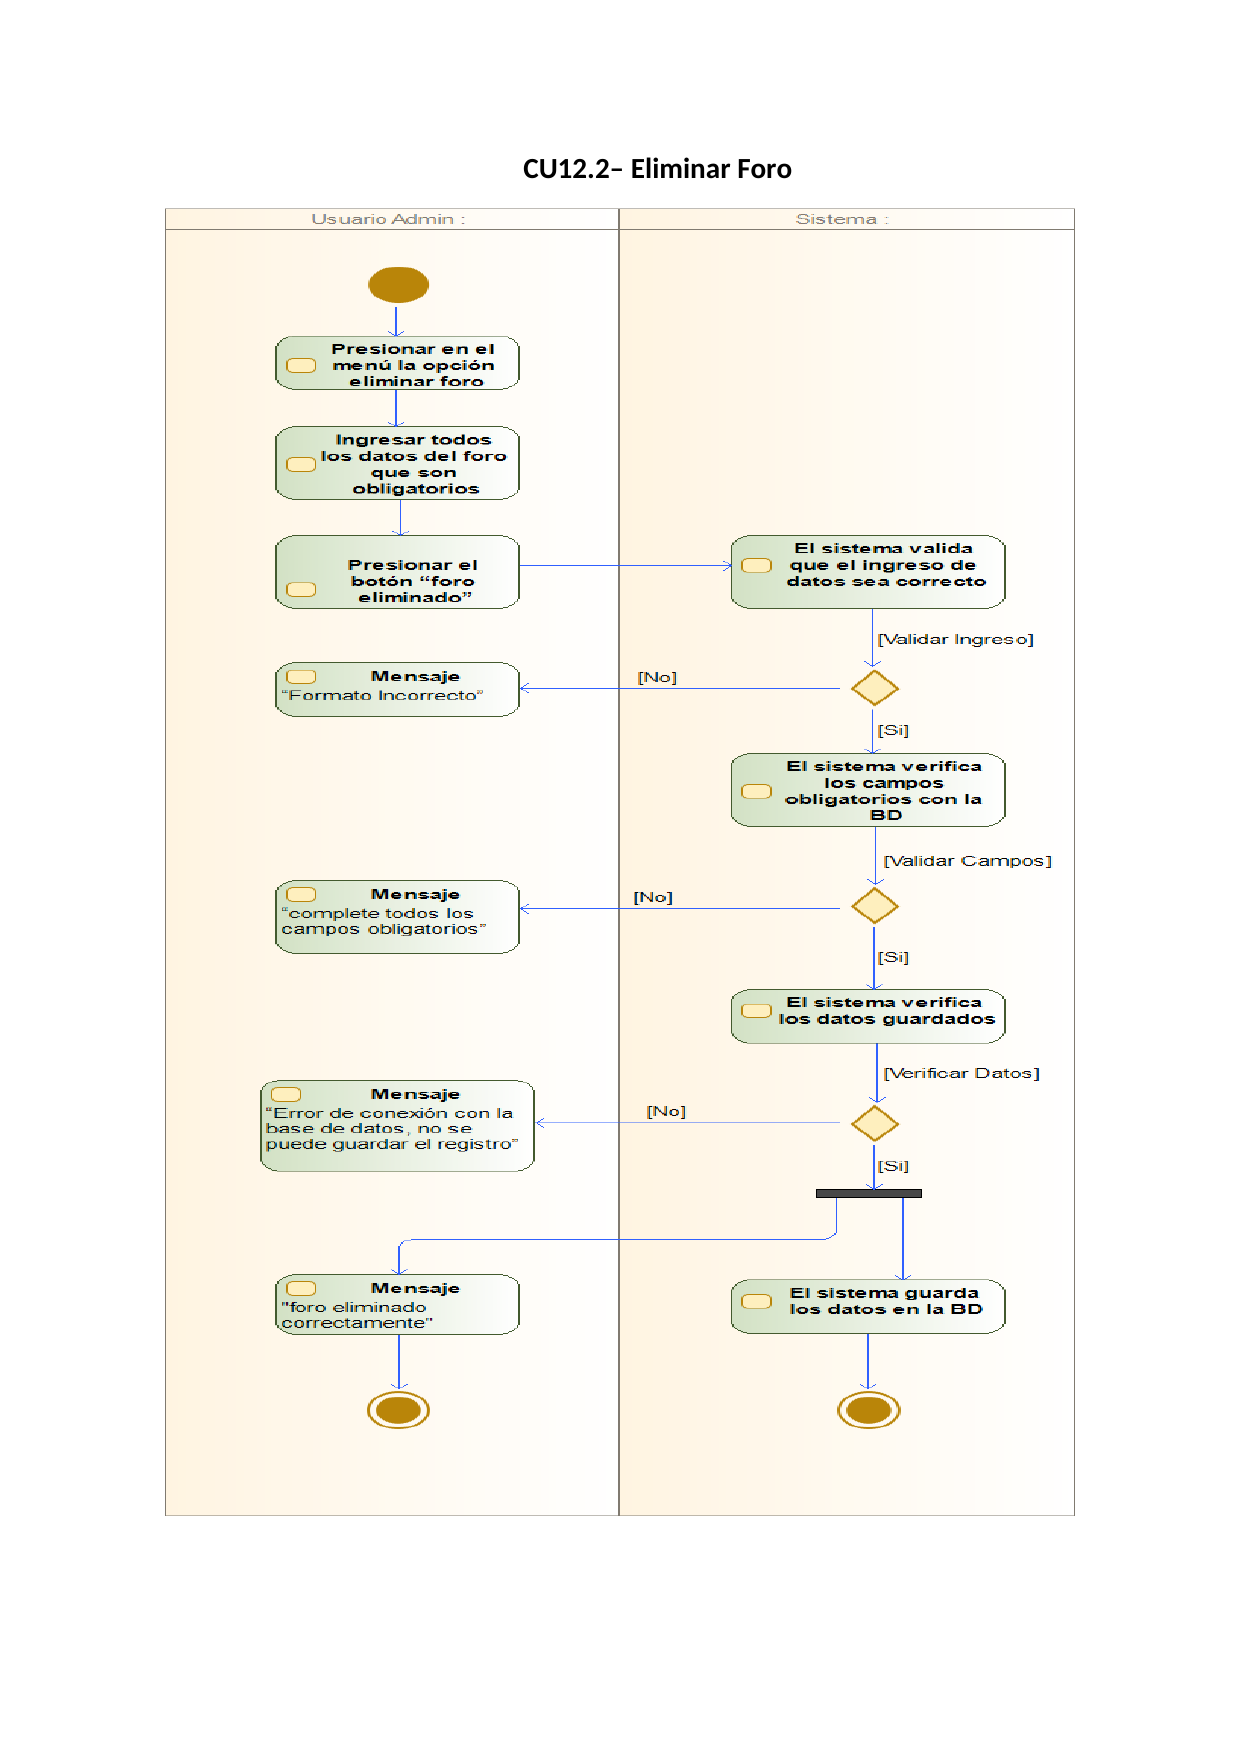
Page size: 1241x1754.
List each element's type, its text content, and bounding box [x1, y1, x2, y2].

picture [150, 199, 1091, 1525]
subtitle CU12.2– Eliminar Foro [150, 150, 1090, 186]
